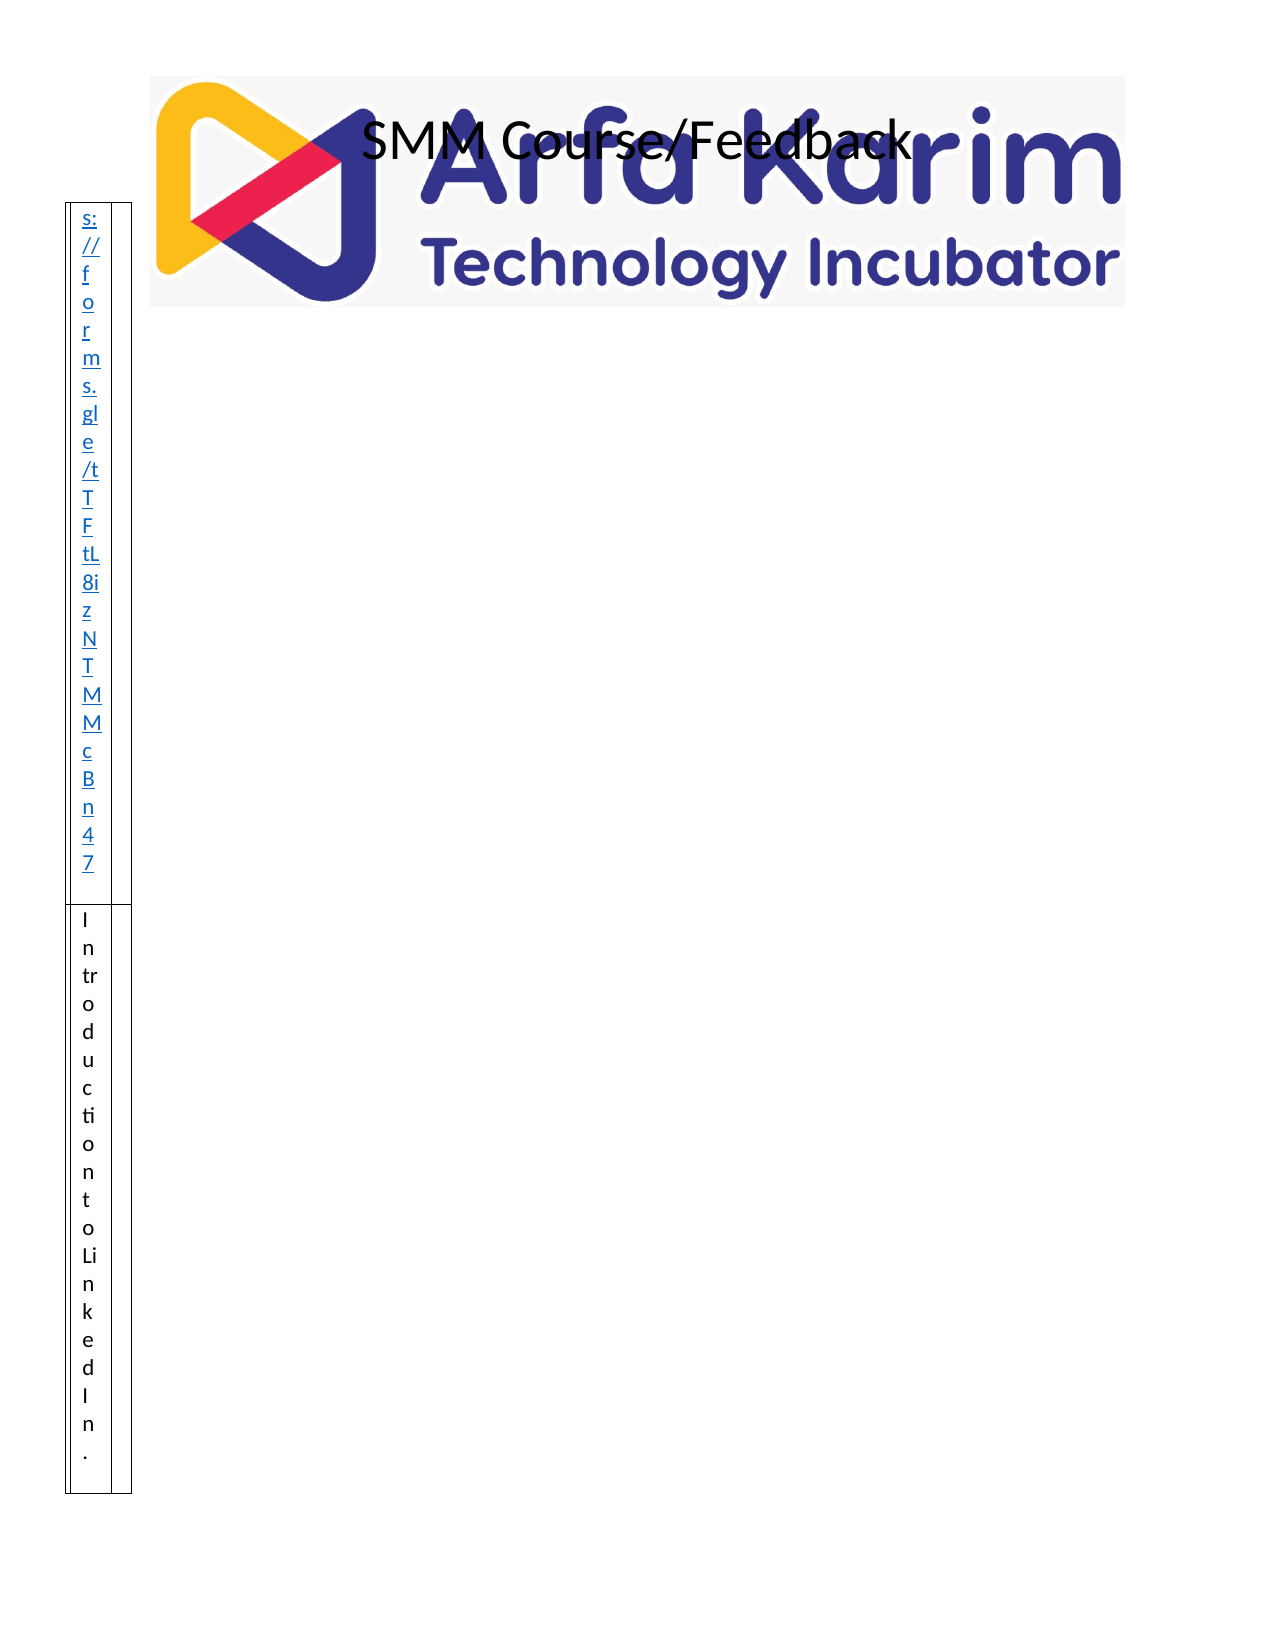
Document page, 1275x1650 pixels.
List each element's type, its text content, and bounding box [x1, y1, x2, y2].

picture [150, 76, 1125, 307]
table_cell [112, 905, 131, 1493]
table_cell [112, 203, 131, 904]
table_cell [71, 905, 111, 1493]
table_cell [71, 203, 111, 904]
